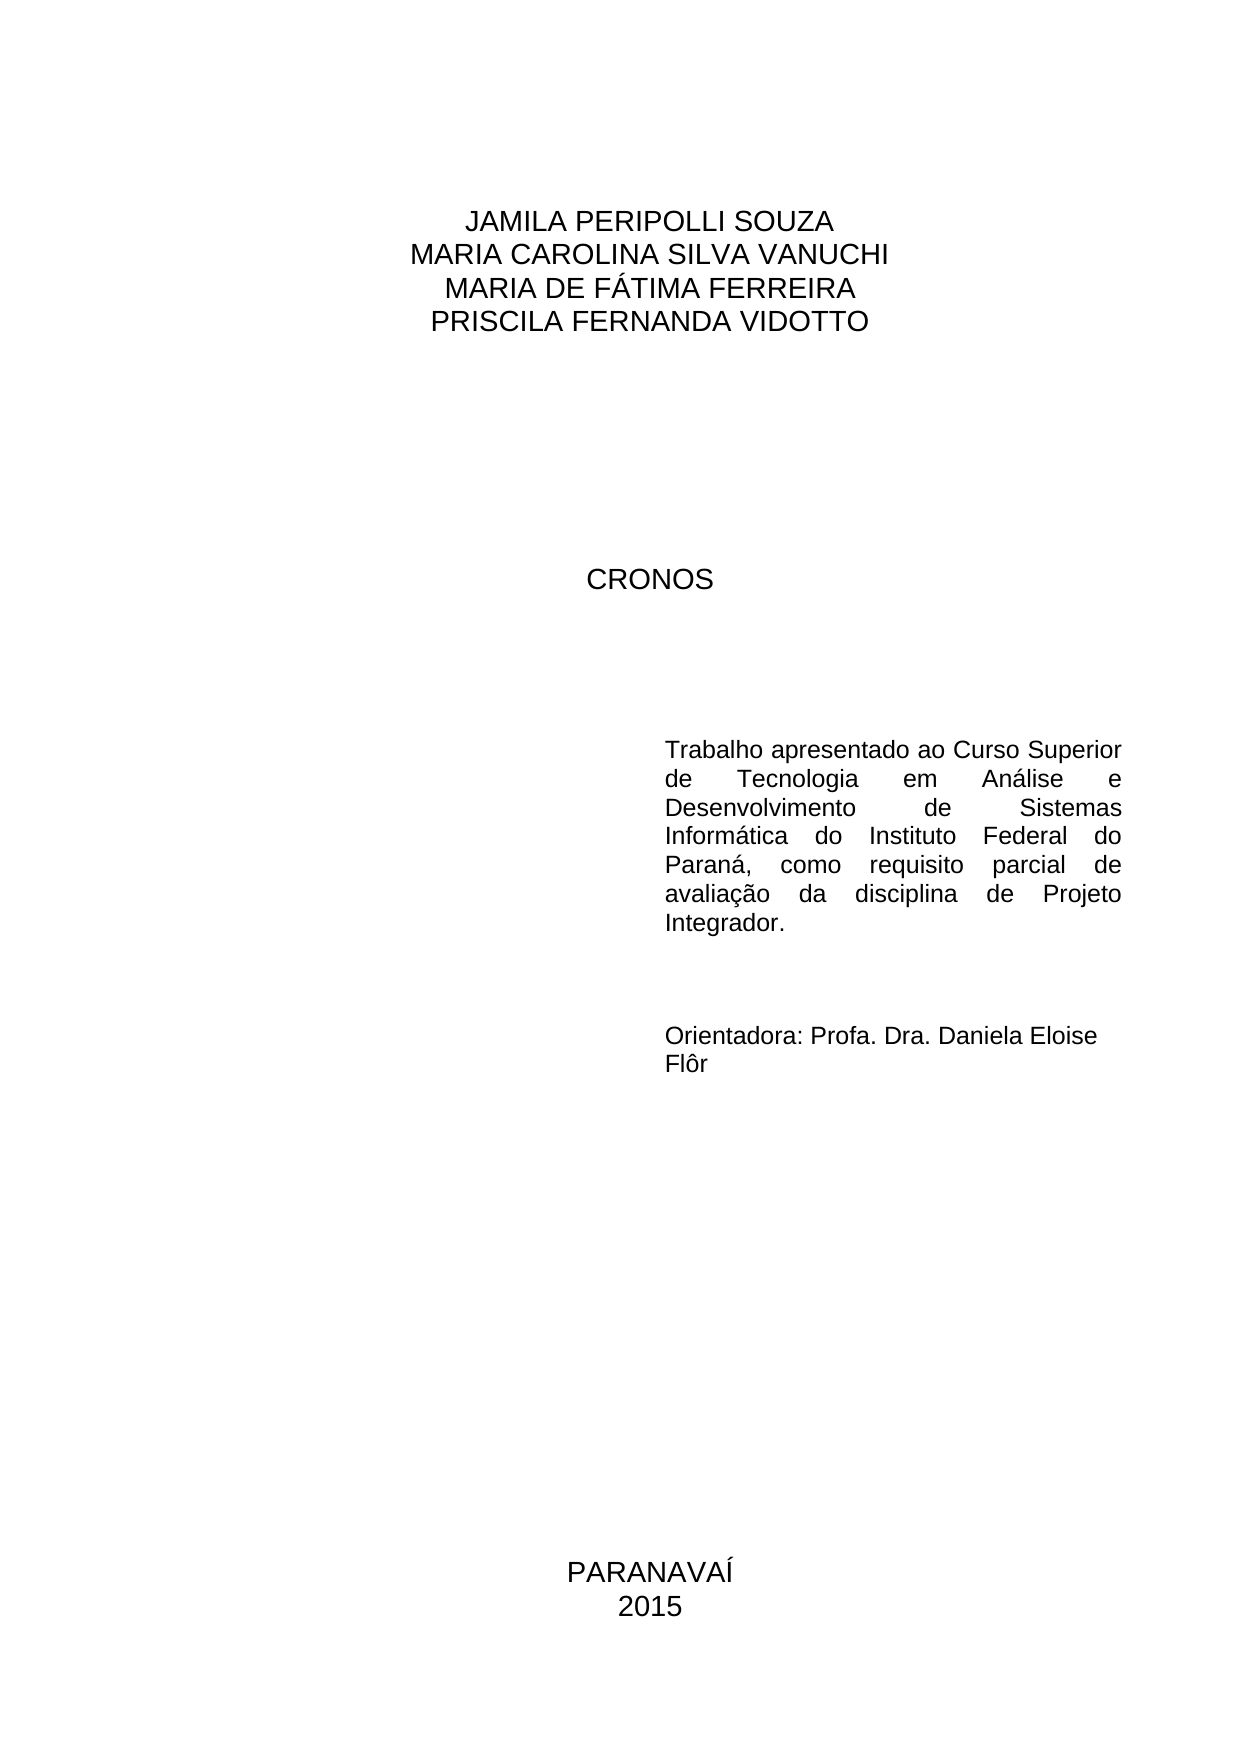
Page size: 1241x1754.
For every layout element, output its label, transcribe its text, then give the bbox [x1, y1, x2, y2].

text MARIA DE FÁTIMA FERREIRA PRISCILA FERNANDA VIDOTTO [430, 271, 870, 338]
text Trabalho apresentado ao Curso Superior de Tecnologia em Análise e Desenvolvimento de Sistemas Informática do Instituto Federal do Paraná, como requisito parcial de avaliação da disciplina de Projeto Integrador. [664, 735, 1122, 936]
text Orientadora: Profa. Dra. Daniela Eloise Flôr [664, 1021, 1100, 1078]
text JAMILA PERIPOLLI SOUZA MARIA CAROLINA SILVA VANUCHI [410, 204, 891, 271]
text CRONOS [566, 562, 734, 595]
text PARANAVAÍ 2015 [566, 1555, 734, 1622]
